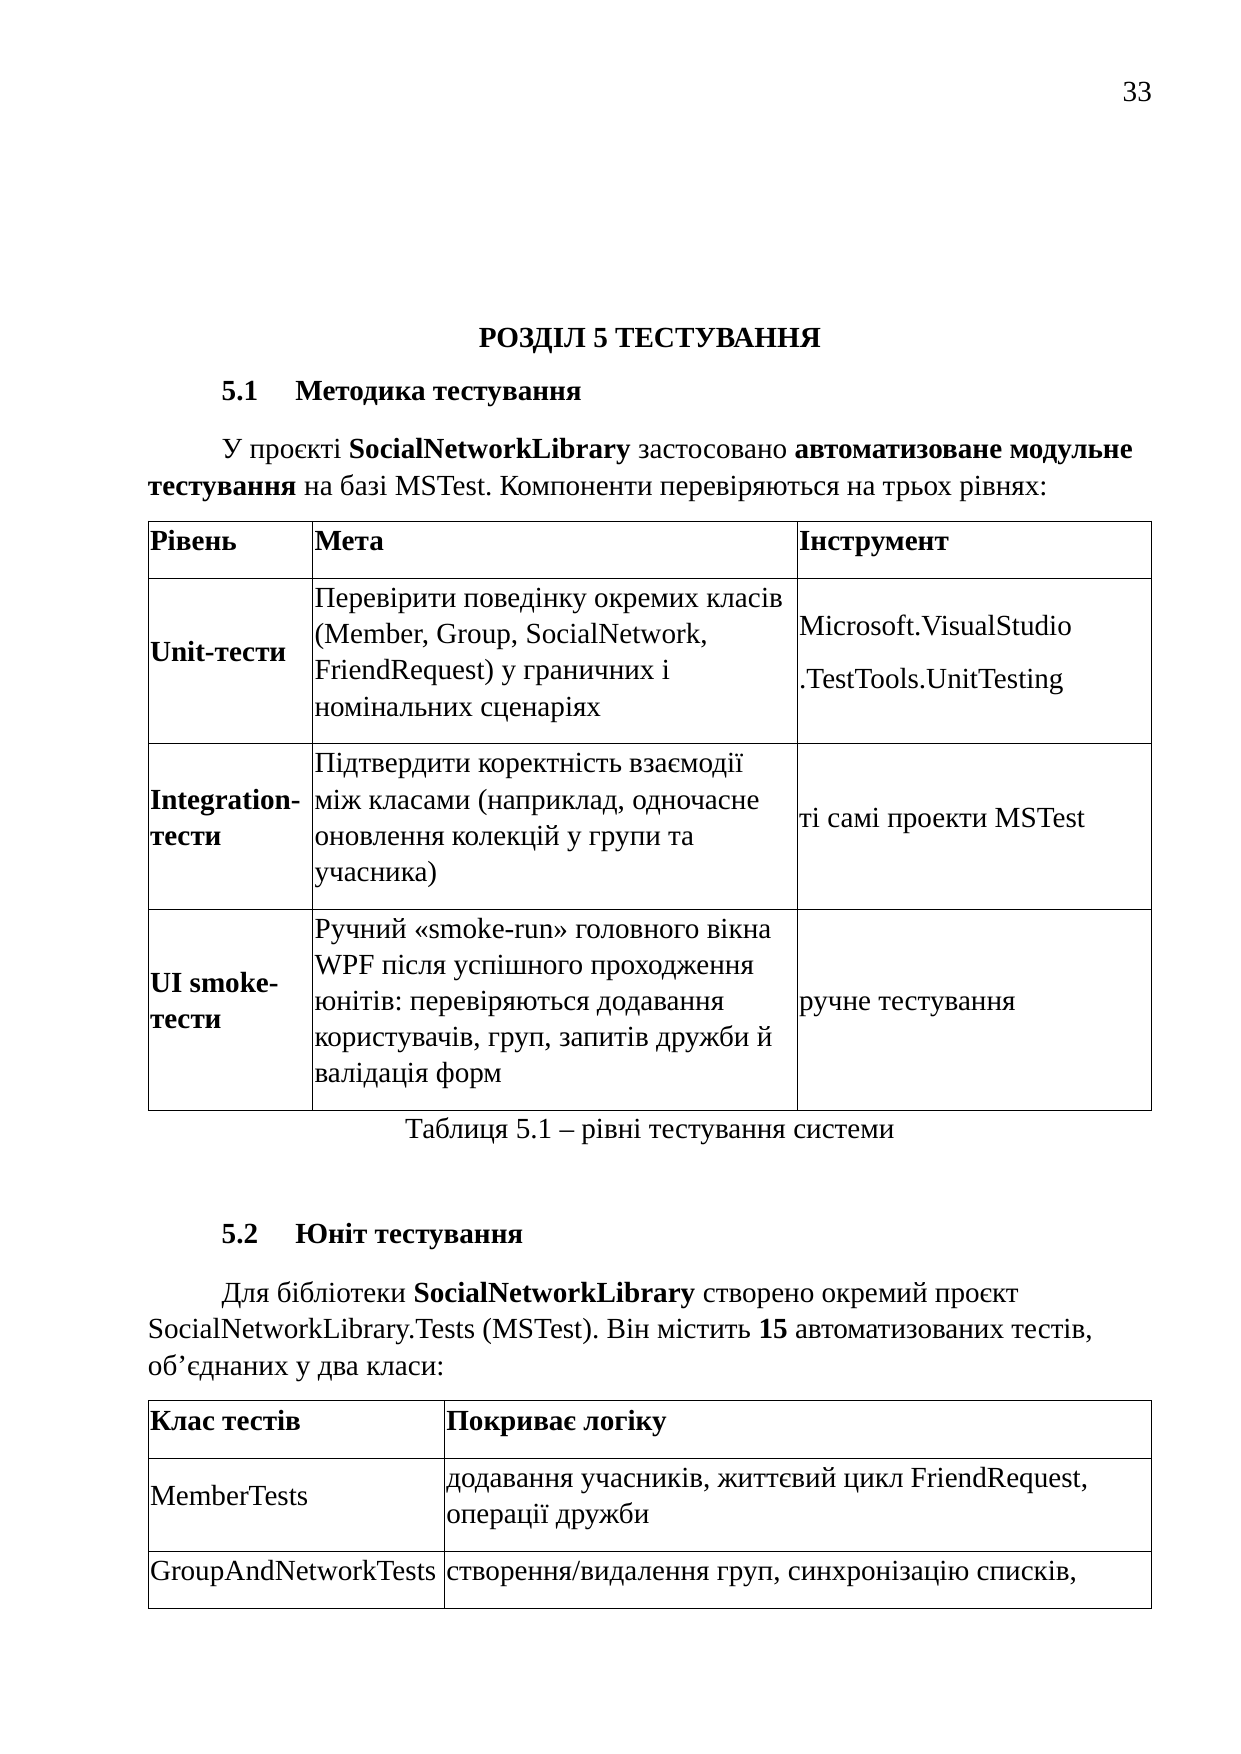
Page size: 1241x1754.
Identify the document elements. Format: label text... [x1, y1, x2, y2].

table_cell Підтвердити коректність взаємодії між класами (наприклад, одночасне оновлення колекцій у групи та учасника) [313, 744, 797, 908]
table_cell Перевірити поведінку окремих класів (Member, Group, SocialNetwork, FriendRequest) у граничних і номінальних сценаріях [313, 579, 797, 743]
subtitle РОЗДІЛ 5 ТЕСТУВАННЯ [148, 320, 1152, 354]
table_cell ручне тестування [798, 910, 1151, 1110]
table_cell Microsoft.VisualStudio .TestTools.UnitTesting [798, 579, 1151, 743]
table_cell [445, 1552, 1151, 1607]
table_cell GroupAndNetworkTests [149, 1552, 444, 1607]
text Таблиця 5.1 – рівні тестування системи [148, 1111, 1152, 1144]
table_header Інструмент [798, 522, 1151, 578]
table_cell Integration-тести [149, 744, 312, 908]
table_header Покриває логіку [445, 1401, 1151, 1457]
text У проєкті SocialNetworkLibrary застосовано автоматизоване модульне тестування на базі MSTest. Компоненти перевіряються на трьох рівнях: [148, 432, 1152, 501]
table_cell UI smoke-тести [149, 910, 312, 1110]
table_cell додавання учасників, життєвий цикл FriendRequest, операції дружби [445, 1459, 1151, 1551]
table_cell Ручний «smoke-run» головного вікна WPF після успішного проходження юнітів: перевіряються додавання користувачів, груп, запитів дружби й валідація форм [313, 910, 797, 1110]
subtitle 5.2 Юніт тестування [148, 1217, 1152, 1250]
table_cell Unit-тести [149, 579, 312, 743]
table_cell ті самі проекти MSTest [798, 744, 1151, 908]
table_header Рівень [149, 522, 312, 578]
table_header Мета [313, 522, 797, 578]
table_header Клас тестів [149, 1401, 444, 1457]
subtitle 5.1 Методика тестування [148, 373, 1152, 407]
text Для бібліотеки SocialNetworkLibrary створено окремий проєкт SocialNetworkLibrary.Tests (MSTest). Він містить 15 автоматизованих тестів, об’єднаних у два класи: [148, 1275, 1152, 1381]
table_cell MemberTests [149, 1459, 444, 1551]
